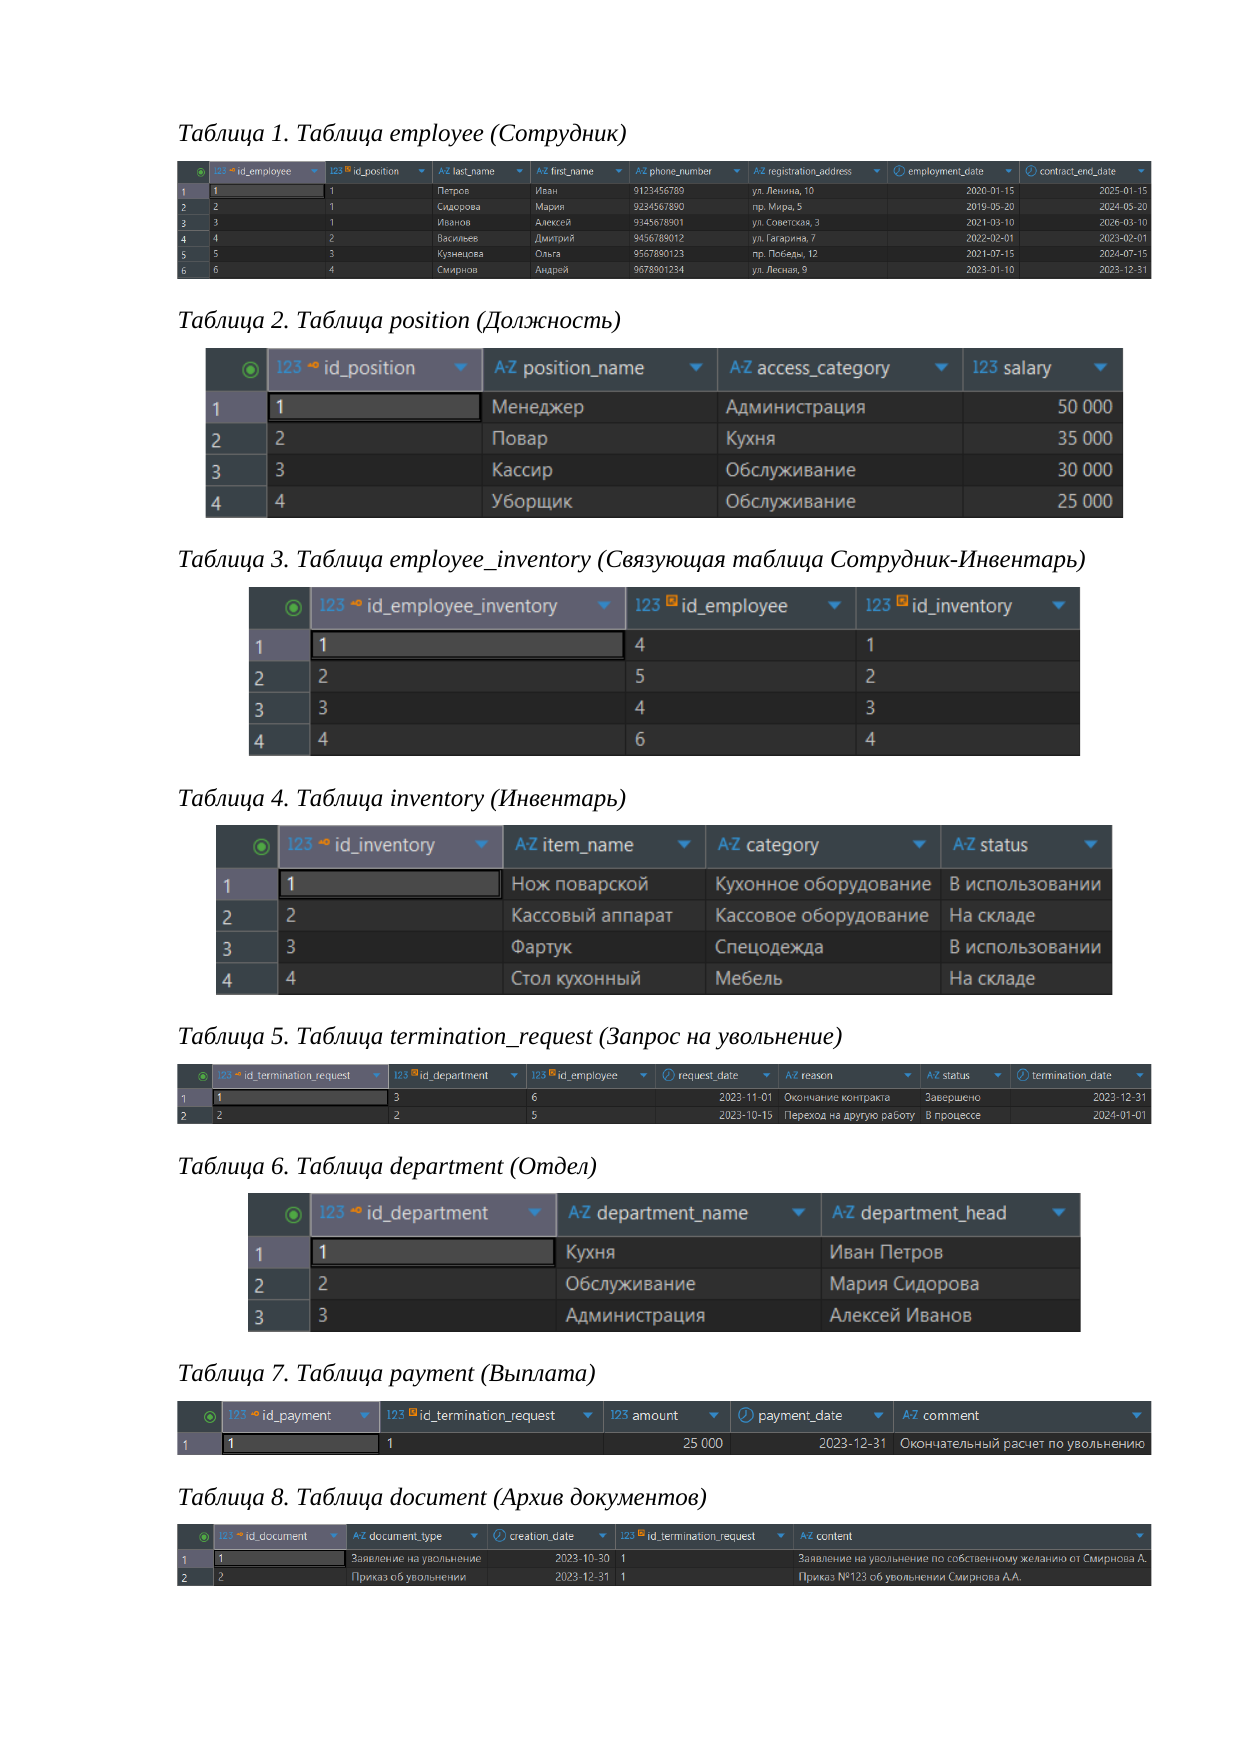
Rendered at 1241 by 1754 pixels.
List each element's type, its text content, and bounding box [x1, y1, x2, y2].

text Таблица 5. Таблица termination_request (Запрос на увольнение) [177, 1021, 1152, 1050]
picture [216, 825, 1113, 995]
text Таблица 7. Таблица payment (Выплата) [177, 1358, 1152, 1387]
text Таблица 1. Таблица employee (Сотрудник) [177, 118, 1152, 147]
text Таблица 2. Таблица position (Должность) [177, 305, 1152, 334]
picture [205, 348, 1124, 518]
text Таблица 6. Таблица department (Отдел) [177, 1151, 1152, 1179]
text Таблица 3. Таблица employee_inventory (Связующая таблица Сотрудник-Инвентарь) [177, 544, 1152, 573]
text Таблица 8. Таблица document (Архив документов) [177, 1482, 1152, 1510]
picture [177, 1401, 1152, 1455]
picture [248, 587, 1080, 756]
text Таблица 4. Таблица inventory (Инвентарь) [177, 783, 1152, 811]
picture [177, 1524, 1152, 1586]
picture [177, 1064, 1152, 1124]
picture [248, 1193, 1081, 1332]
picture [177, 161, 1152, 279]
